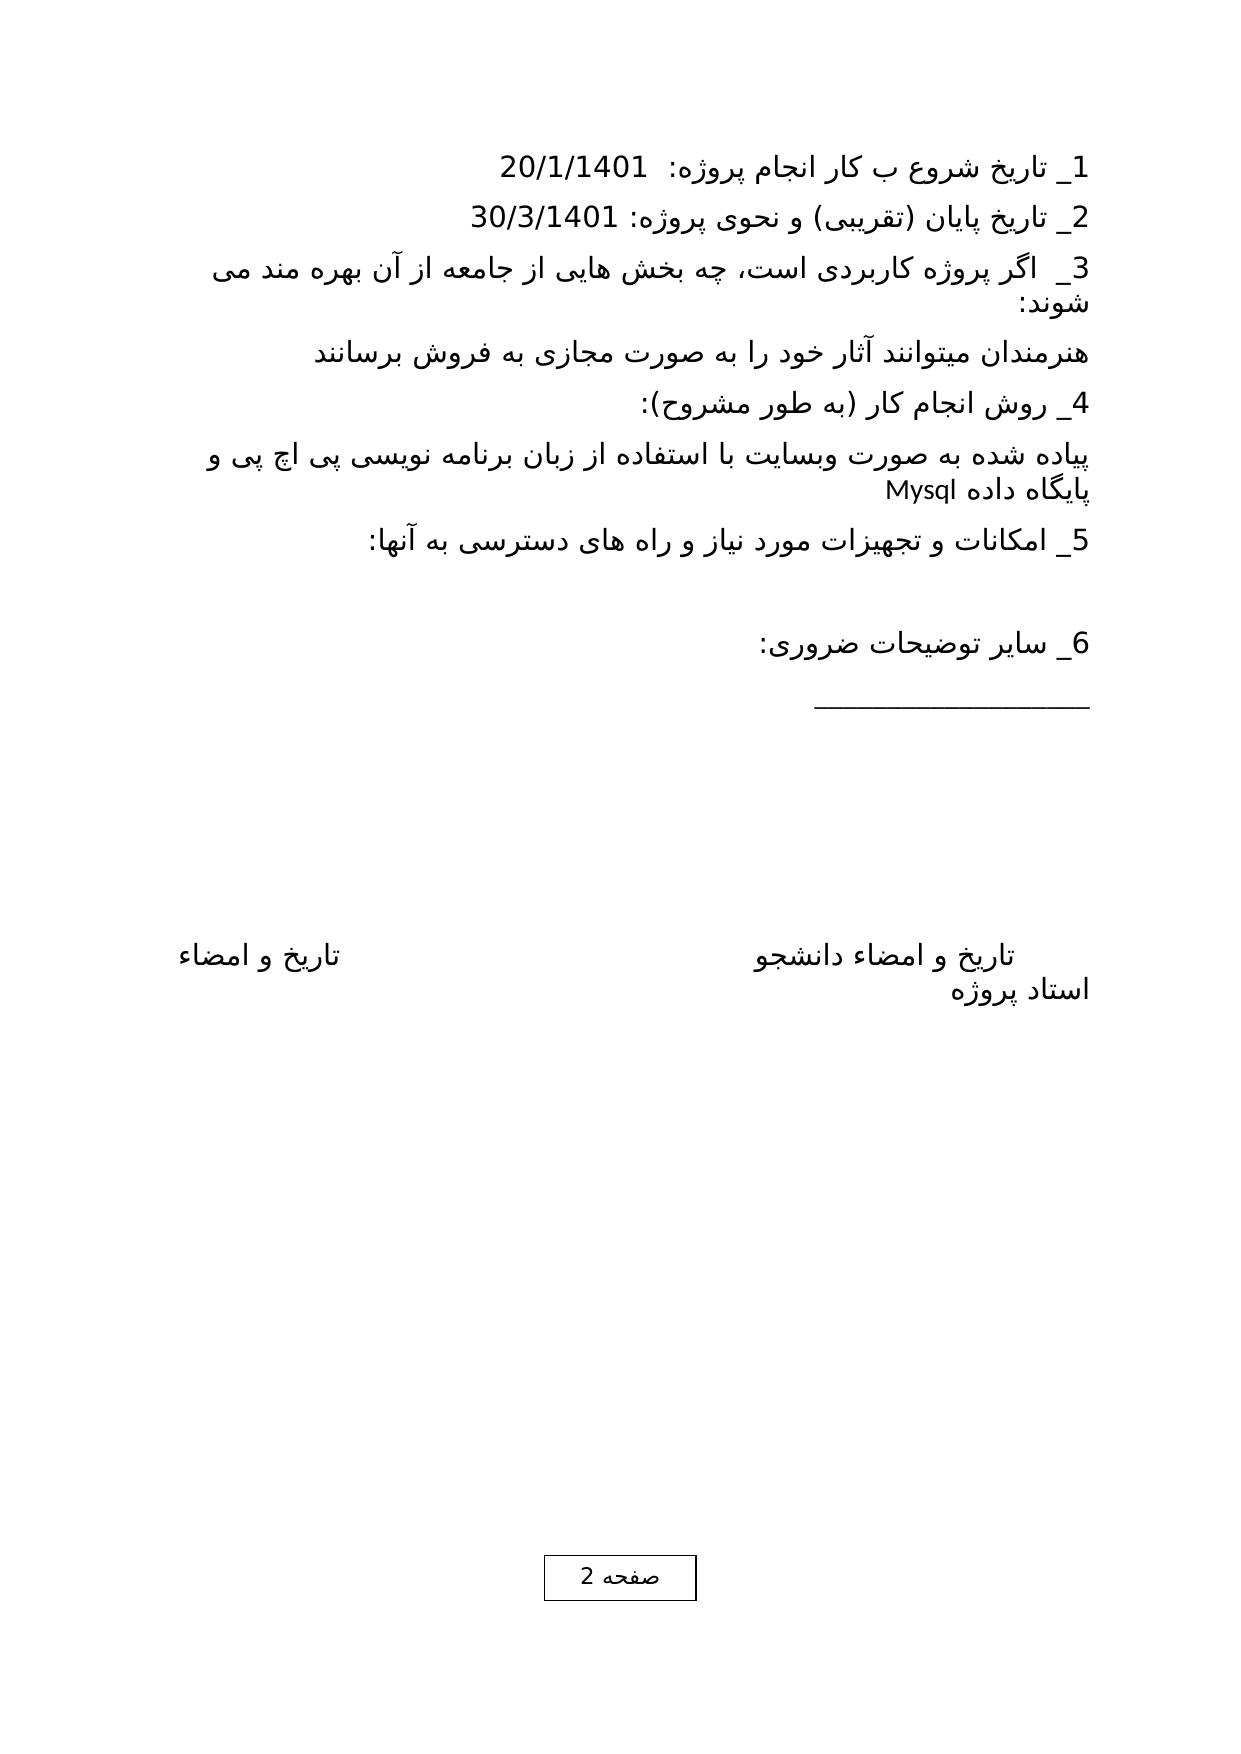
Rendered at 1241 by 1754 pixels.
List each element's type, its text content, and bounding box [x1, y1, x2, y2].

text 3_ اگر پروژه کاربردی است، چه بخش هایی از جامعه از آن بهره مند می شوند: [150, 251, 1090, 319]
text 4_ روش انجام کار (به طور مشروح): [150, 386, 1090, 420]
text 5_ امکانات و تجهیزات مورد نیاز و راه های دسترسی به آنها: [150, 523, 1090, 557]
text پیاده شده به صورت وبسایت با استفاده از زبان برنامه نویسی پی اچ پی و پایگاه داده Mysql [150, 437, 1090, 507]
text ___________________ [150, 677, 1090, 712]
text 1_ تاریخ شروع ب کار انجام پروژه: 20/1/1401 [150, 150, 1090, 184]
text هنرمندان میتوانند آثار خود را به صورت مجازی به فروش برسانند [150, 336, 1090, 370]
text تاریخ و امضاء دانشجو تاریخ و امضاء استاد پروژه [150, 938, 1090, 1006]
text 6_ سایر توضیحات ضروری: [150, 626, 1090, 660]
text 2_ تاریخ پایان (تقریبی) و نحوی پروژه: 30/3/1401 [150, 201, 1090, 234]
